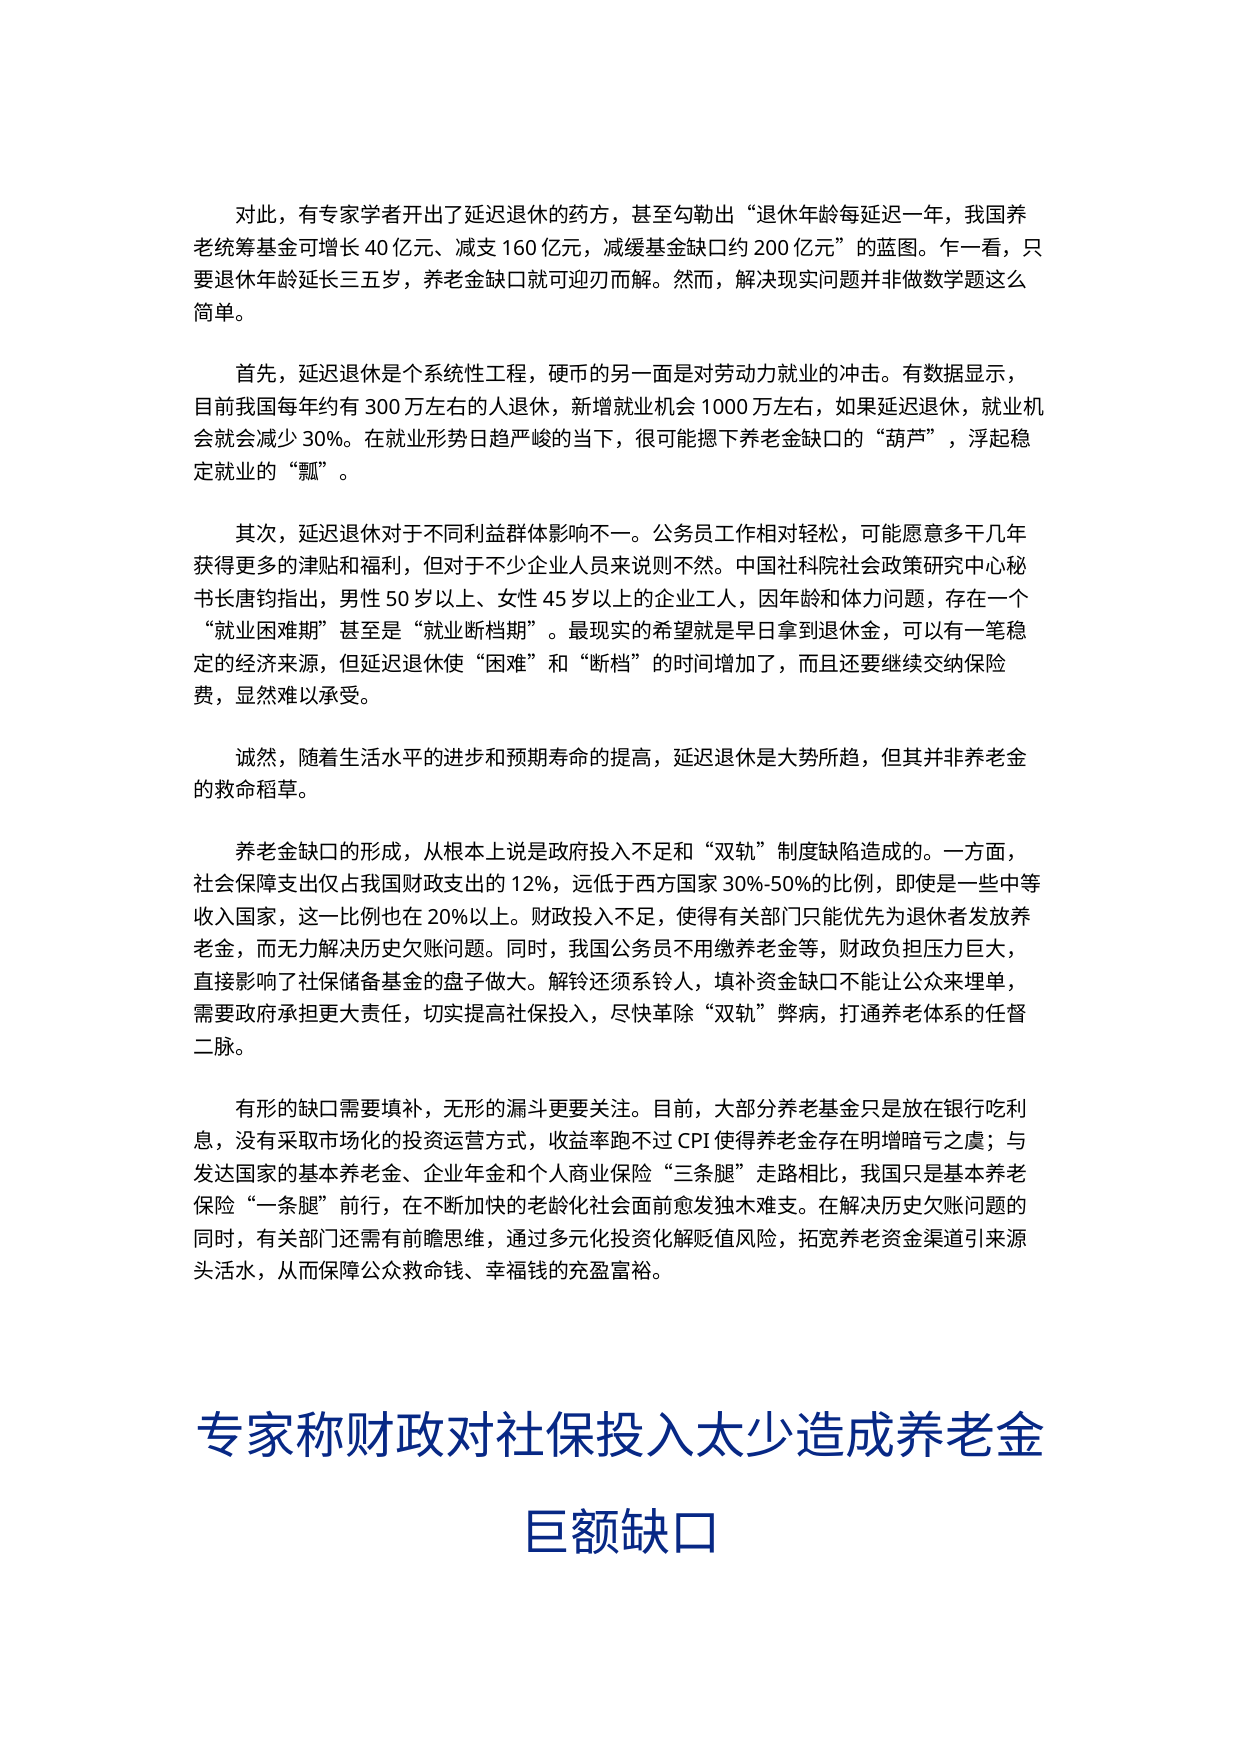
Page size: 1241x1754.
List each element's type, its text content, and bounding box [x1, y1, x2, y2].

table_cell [188, 162, 1053, 1292]
text 专家称财政对社保投入太少造成养老金巨额缺口 [187, 1383, 1053, 1578]
